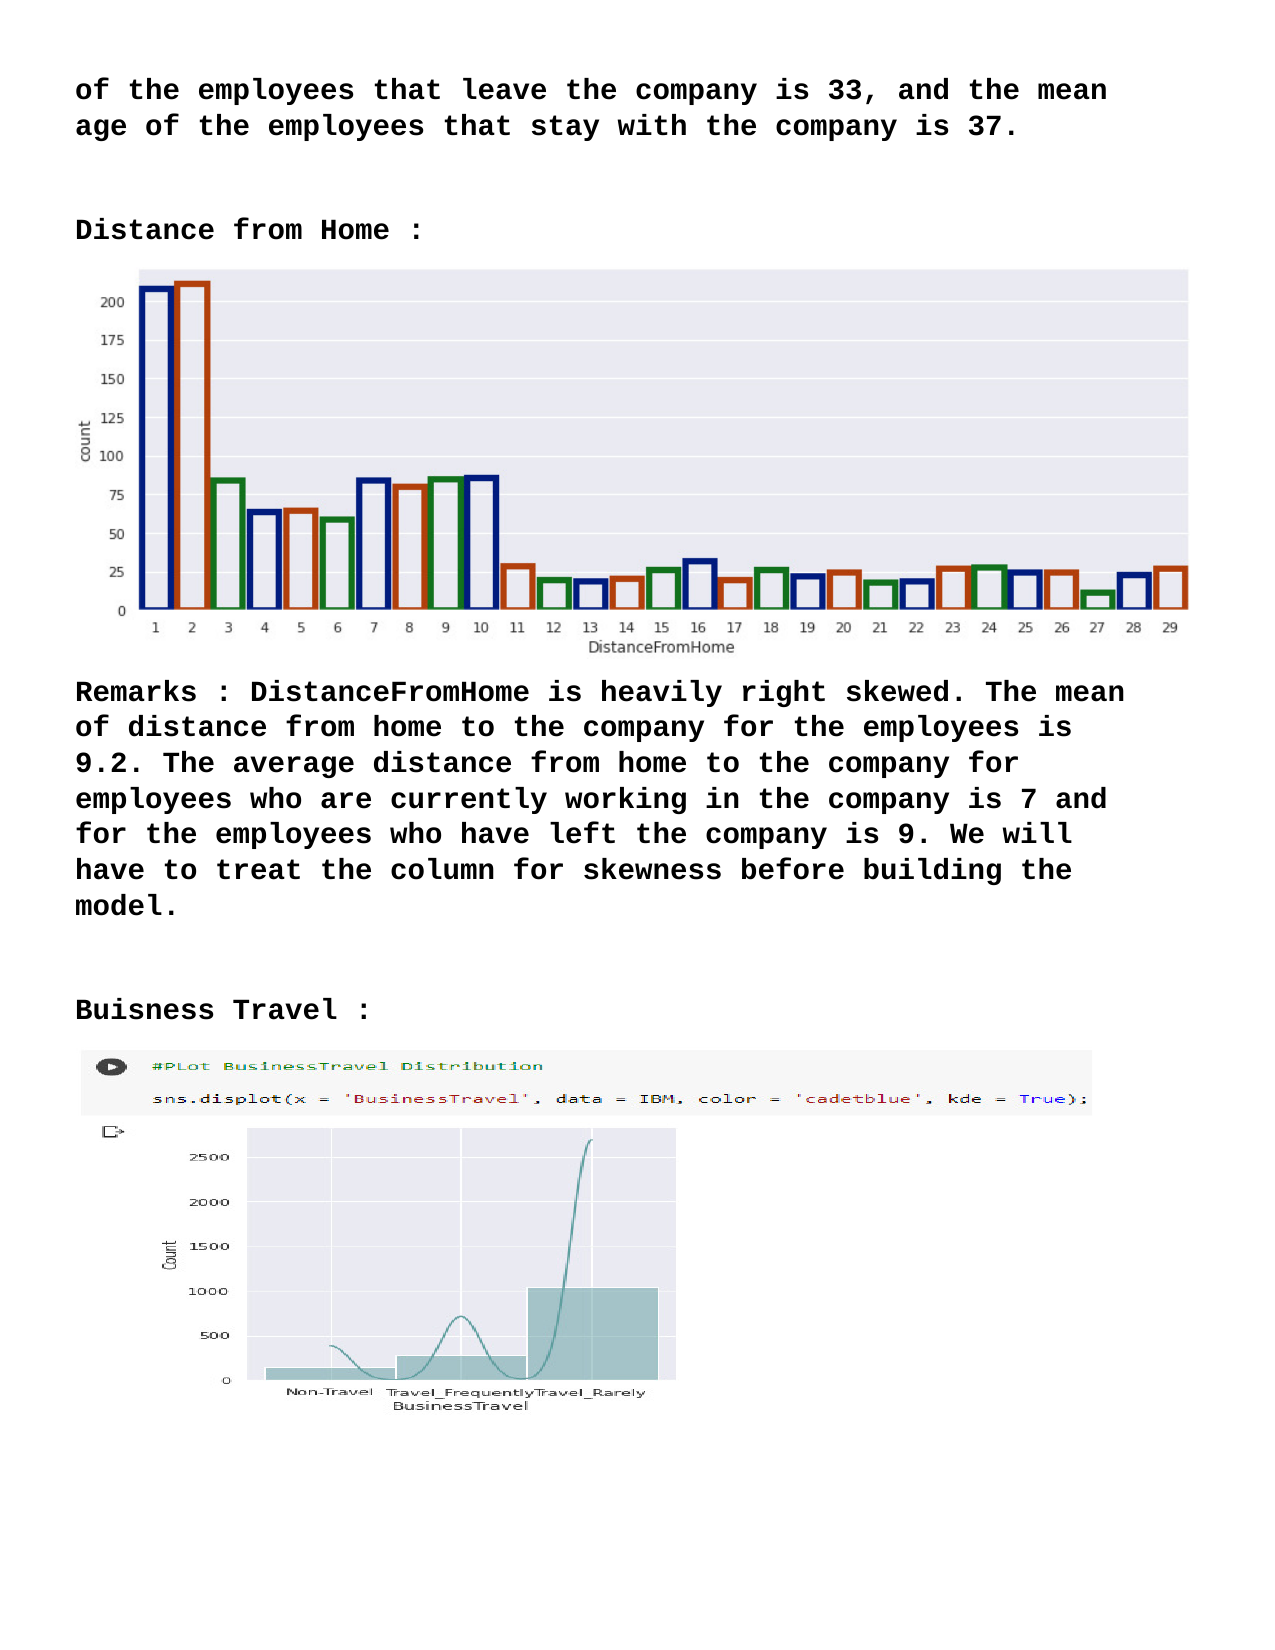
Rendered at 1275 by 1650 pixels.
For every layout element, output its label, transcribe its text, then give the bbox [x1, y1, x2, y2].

picture [75, 1047, 1093, 1417]
text Buisness Travel : [75, 995, 1125, 1028]
picture [75, 267, 1205, 659]
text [75, 75, 1125, 144]
text Distance from Home : [75, 215, 1125, 248]
text Remarks : DistanceFromHome is heavily right skewed. The mean of distance from home to the company for the employees is 9.2. The average distance from home to the company for employees who are currently working in the company is 7 and for the employees who have left the company is 9. We will have to treat the column for skewness before building the model. [75, 677, 1125, 924]
